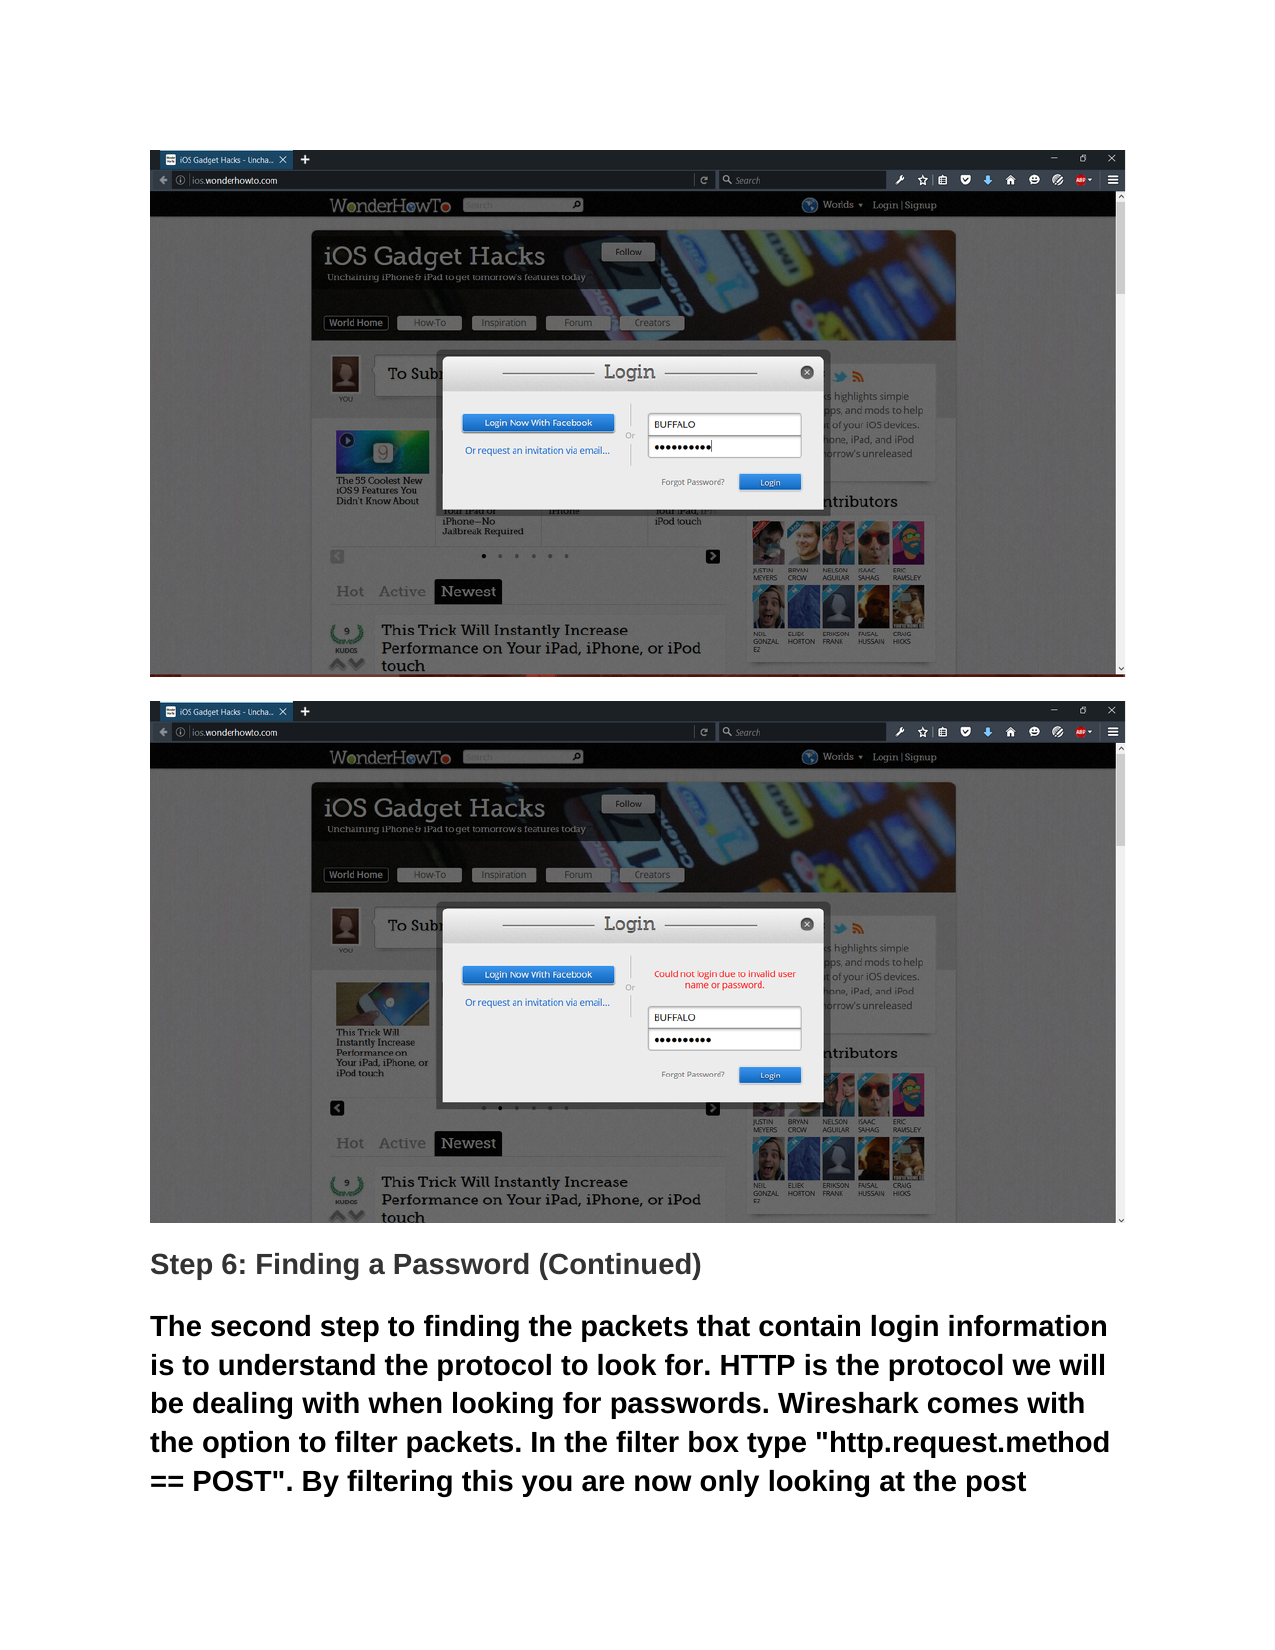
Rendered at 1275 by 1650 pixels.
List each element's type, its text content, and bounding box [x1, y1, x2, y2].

subtitle Step 6: Finding a Password (Continued) [150, 1247, 1125, 1281]
picture [150, 150, 1125, 677]
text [150, 1309, 1125, 1497]
picture [150, 701, 1125, 1223]
